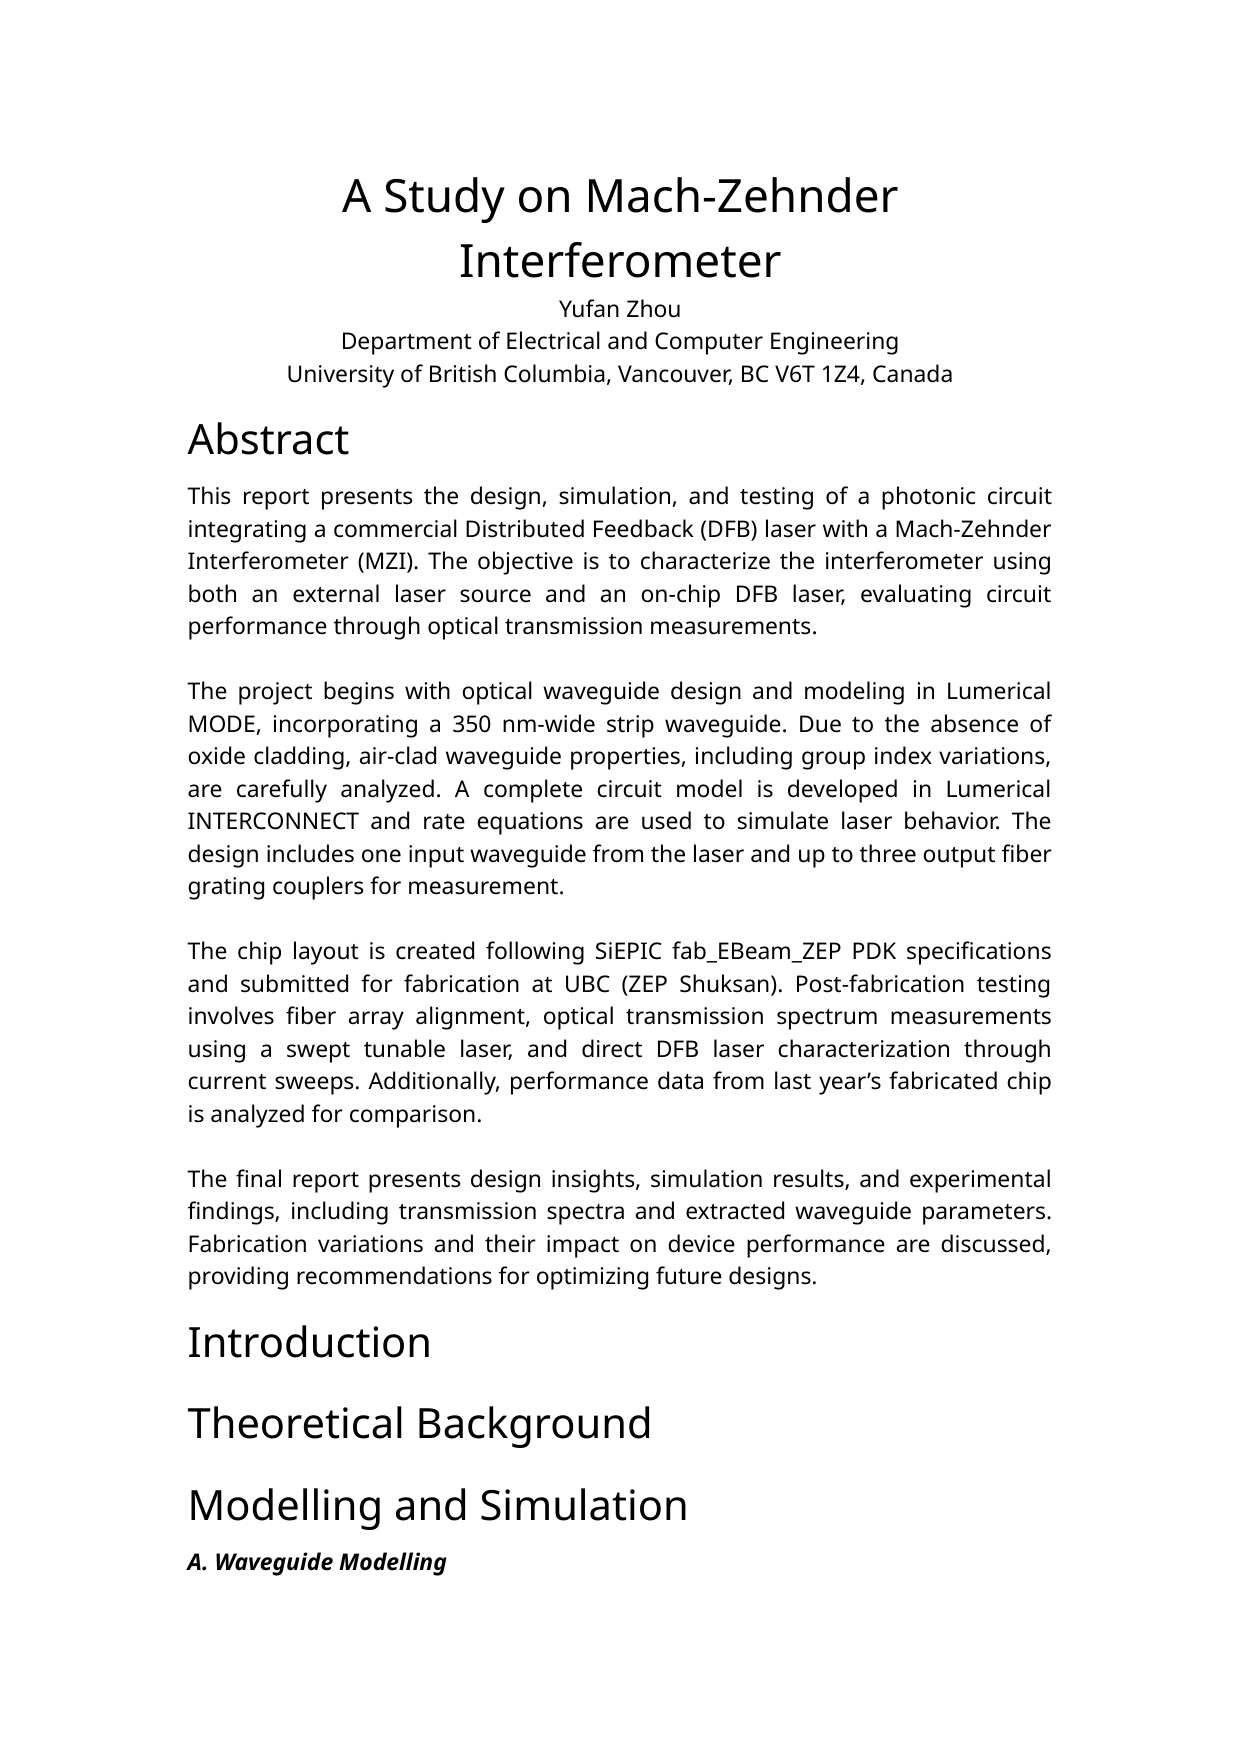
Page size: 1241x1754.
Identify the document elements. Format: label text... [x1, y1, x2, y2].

subtitle Abstract [187, 406, 1053, 471]
text A Study on Mach-Zehnder Interferometer Yufan Zhou Department of Electrical and Computer Engineering University of British Columbia, Vancouver, BC V6T 1Z4, Canada [187, 162, 1053, 389]
subtitle Theoretical Background [187, 1390, 1053, 1455]
subtitle Modelling and Simulation [187, 1472, 1053, 1537]
text The chip layout is created following SiEPIC fab_EBeam_ZEP PDK specifications and submitted for fabrication at UBC (ZEP Shuksan). Post-fabrication testing involves fiber array alignment, optical transmission spectrum measurements using a swept tunable laser, and direct DFB laser characterization through current sweeps. Additionally, performance data from last year’s fabricated chip is analyzed for comparison. [187, 934, 1053, 1129]
text A. Waveguide Modelling [187, 1545, 1053, 1578]
text This report presents the design, simulation, and testing of a photonic circuit integrating a commercial Distributed Feedback (DFB) laser with a Mach-Zehnder Interferometer (MZI). The objective is to characterize the interferometer using both an external laser source and an on-chip DFB laser, evaluating circuit performance through optical transmission measurements. [187, 479, 1053, 642]
text The final report presents design insights, simulation results, and experimental findings, including transmission spectra and extracted waveguide parameters. Fabrication variations and their impact on device performance are discussed, providing recommendations for optimizing future designs. [187, 1162, 1053, 1292]
subtitle Introduction [187, 1309, 1053, 1374]
text The project begins with optical waveguide design and modeling in Lumerical MODE, incorporating a 350 nm-wide strip waveguide. Due to the absence of oxide cladding, air-clad waveguide properties, including group index variations, are carefully analyzed. A complete circuit model is developed in Lumerical INTERCONNECT and rate equations are used to simulate laser behavior. The design includes one input waveguide from the laser and up to three output fiber grating couplers for measurement. [187, 674, 1053, 902]
